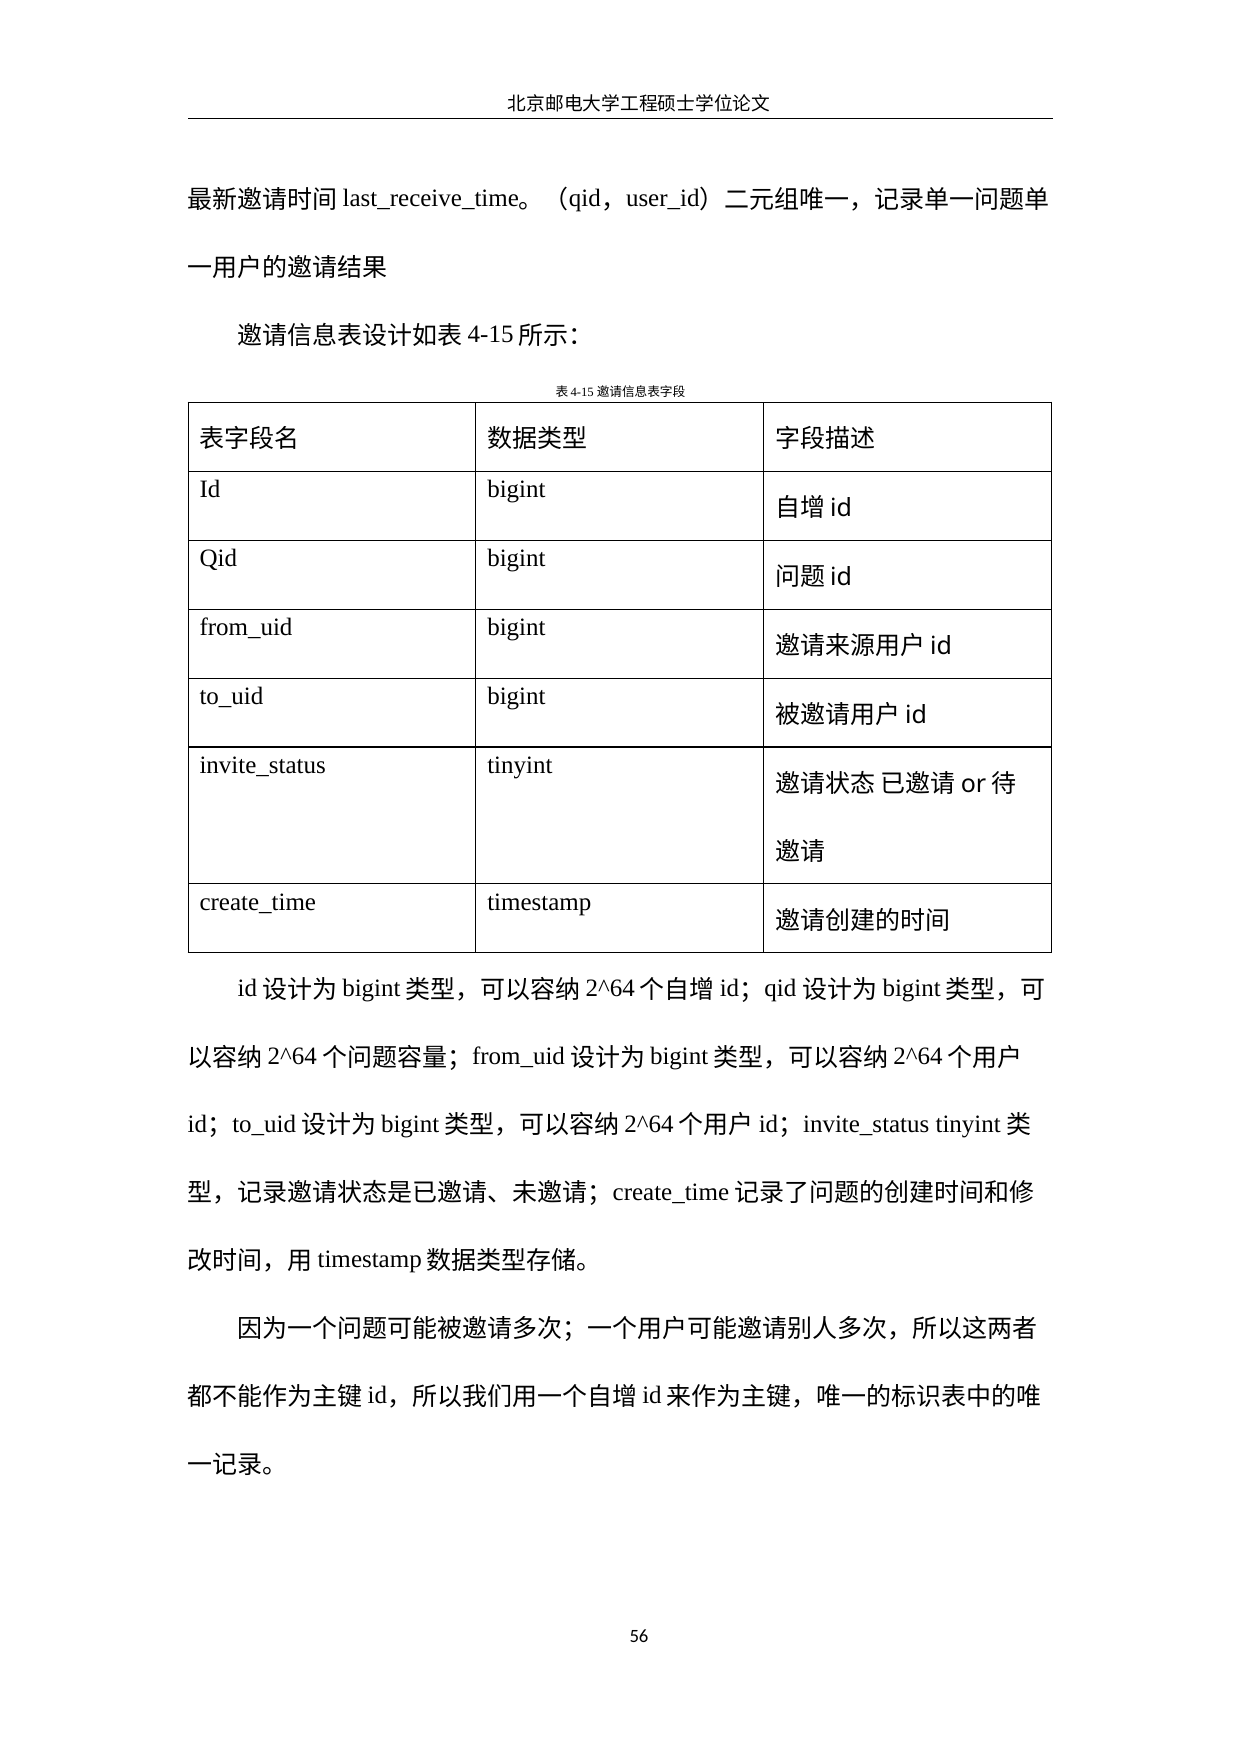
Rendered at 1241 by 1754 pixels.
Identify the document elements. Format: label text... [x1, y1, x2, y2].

table_cell 自增id [764, 472, 1051, 539]
table_cell 邀请状态 已邀请or待邀请 [764, 748, 1051, 883]
text 表4-15 邀请信息表字段 [187, 368, 1053, 402]
table_cell 问题id [764, 541, 1051, 608]
table_cell 邀请来源用户id [764, 610, 1051, 677]
table_cell bigint [476, 610, 763, 677]
text 邀请信息表设计如表4-15所示： [187, 300, 1053, 368]
table_header 表字段名 [189, 403, 475, 471]
table_cell tinyint [476, 748, 763, 883]
text 因为一个问题可能被邀请多次；一个用户可能邀请别人多次，所以这两者都不能作为主键id，所以我们用一个自增id来作为主键，唯一的标识表中的唯一记录。 [187, 1293, 1053, 1497]
table_cell timestamp [476, 884, 763, 952]
table_cell invite_status [189, 748, 475, 883]
table_cell Id [189, 472, 475, 539]
table_cell bigint [476, 541, 763, 608]
table_cell 被邀请用户id [764, 679, 1051, 746]
table_cell from_uid [189, 610, 475, 677]
text 存储邀请结果，包括问题qid，被邀请人user_id，接受邀请时间receive_time，是否回答过该问题is_answered，问题展示状态question_status，最新邀请时间last_receive_time。（qid，user_id）二元组唯一，记录单一问题单一用户的邀请结果 [187, 164, 1053, 300]
table_cell bigint [476, 679, 763, 746]
table_header 字段描述 [764, 403, 1051, 471]
table_cell 邀请创建的时间 [764, 884, 1051, 952]
table_cell Qid [189, 541, 475, 608]
table_cell to_uid [189, 679, 475, 746]
table_cell create_time [189, 884, 475, 952]
table_header 数据类型 [476, 403, 763, 471]
table_cell bigint [476, 472, 763, 539]
